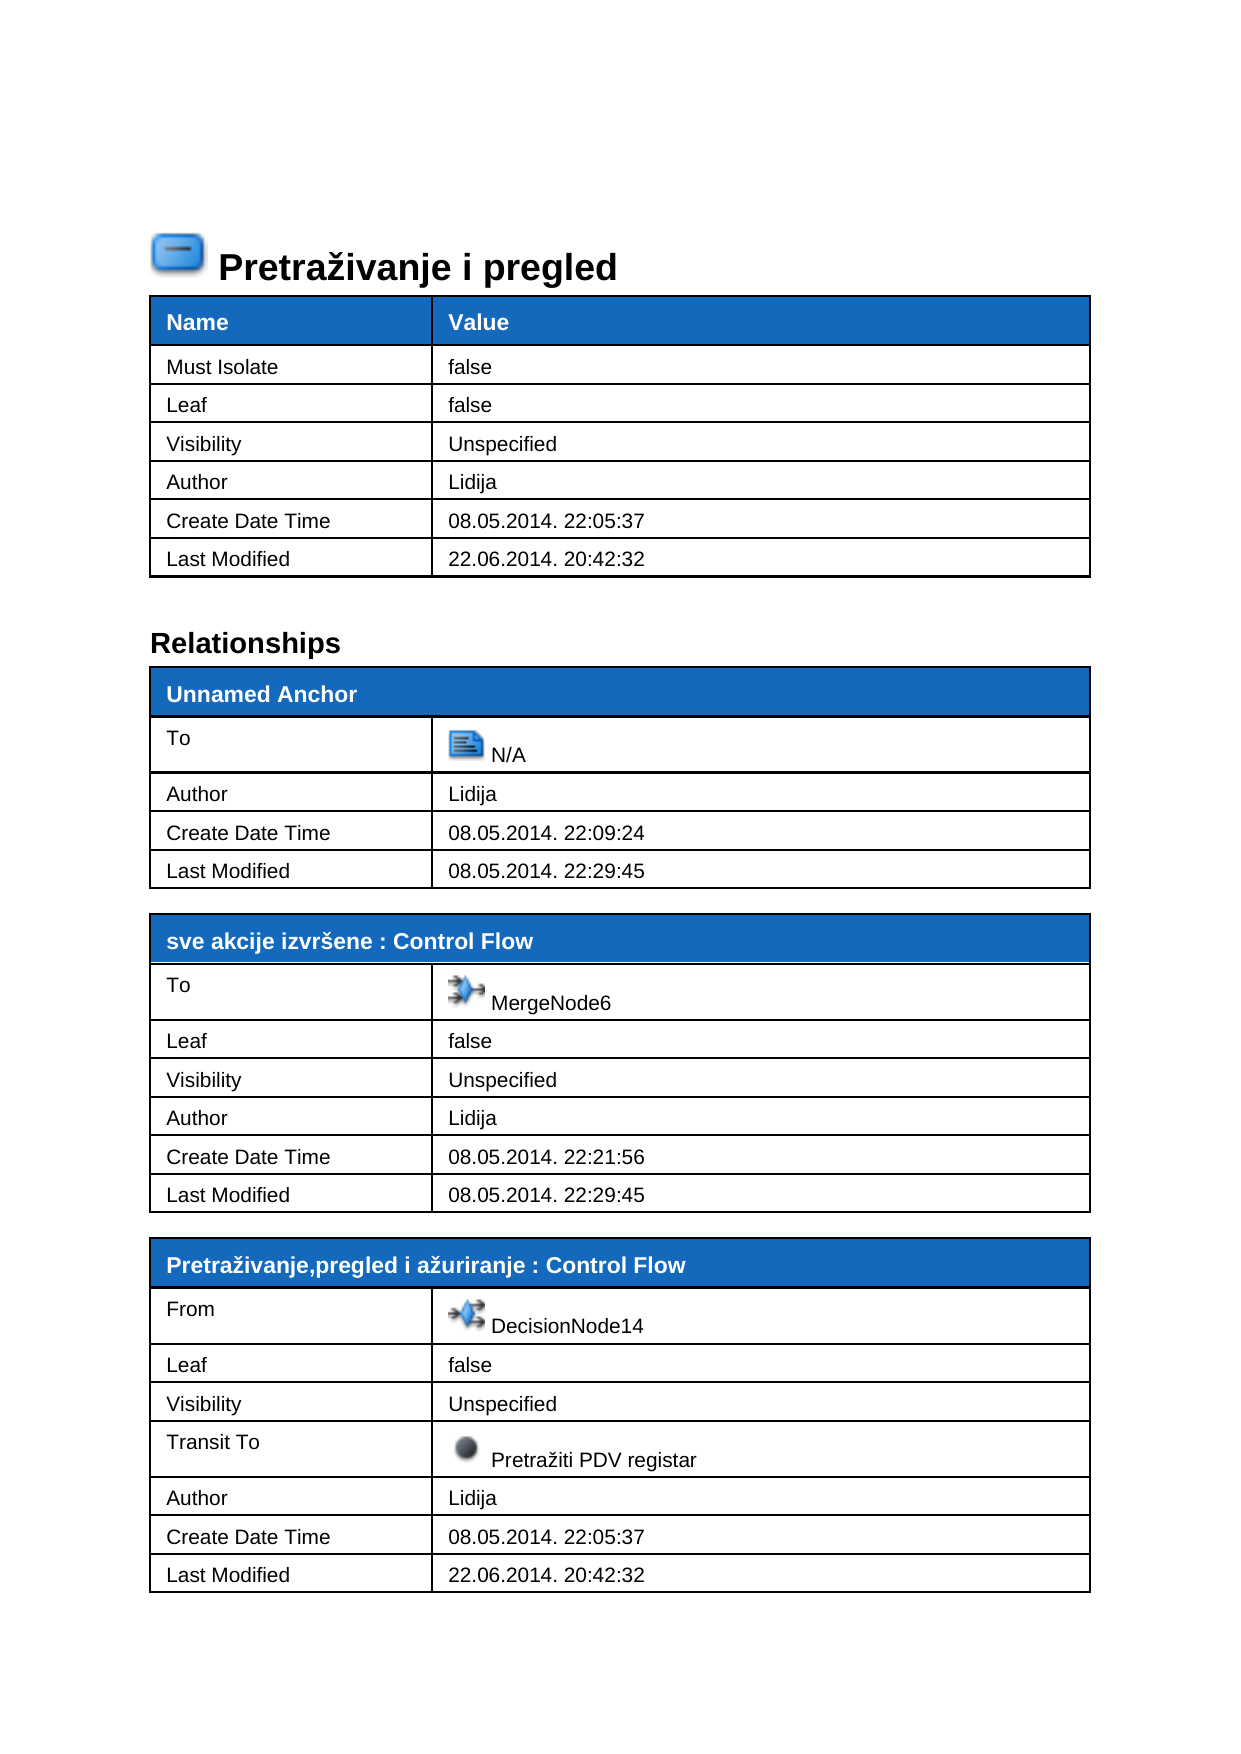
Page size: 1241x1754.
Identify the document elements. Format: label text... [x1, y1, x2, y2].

table_cell false [433, 1345, 1089, 1381]
table_cell Leaf [151, 1021, 431, 1057]
table_cell From [151, 1289, 431, 1342]
table_cell Last Modified [151, 539, 431, 575]
table_cell Unspecified [433, 1059, 1089, 1096]
table_cell Leaf [151, 1345, 431, 1381]
table_cell Transit To [151, 1422, 431, 1476]
table_cell Create Date Time [151, 500, 431, 537]
table_cell Author [151, 1478, 431, 1514]
table_cell MergeNode6 [433, 965, 1089, 1018]
table_cell To [151, 718, 431, 771]
table_cell Lidija [433, 1098, 1089, 1134]
table_cell Pretražiti PDV registar [433, 1422, 1089, 1476]
table_cell false [433, 385, 1089, 421]
table_cell Last Modified [151, 851, 431, 887]
table_cell N/A [433, 718, 1089, 771]
table_cell Must Isolate [151, 346, 431, 383]
table_cell Lidija [433, 1478, 1089, 1514]
table_cell To [151, 965, 431, 1018]
subtitle Pretraživanje i pregled [150, 223, 1090, 288]
table_cell Last Modified [151, 1555, 431, 1591]
table_header Pretraživanje,pregled i ažuriranje : Control Flow [151, 1239, 1089, 1286]
table_cell Visibility [151, 1383, 431, 1419]
table_cell Create Date Time [151, 1516, 431, 1553]
picture [448, 1296, 485, 1334]
table_header Name [151, 297, 431, 344]
table_cell Leaf [151, 385, 431, 421]
table_header sve akcije izvršene : Control Flow [151, 915, 1089, 962]
table_cell false [433, 1021, 1089, 1057]
table_cell 08.05.2014. 22:29:45 [433, 851, 1089, 887]
table_cell Unspecified [433, 1383, 1089, 1419]
table_cell Visibility [151, 423, 431, 460]
table_cell Author [151, 1098, 431, 1134]
table_cell Lidija [433, 774, 1089, 810]
table_cell 08.05.2014. 22:09:24 [433, 812, 1089, 848]
picture [448, 1430, 485, 1467]
picture [448, 972, 485, 1010]
table_cell Unspecified [433, 423, 1089, 460]
picture [150, 222, 208, 281]
table_cell Visibility [151, 1059, 431, 1096]
subtitle Relationships [150, 626, 1090, 660]
table_cell Create Date Time [151, 1136, 431, 1173]
table_cell 22.06.2014. 20:42:32 [433, 1555, 1089, 1591]
table_cell Last Modified [151, 1175, 431, 1211]
table_header Value [433, 297, 1089, 344]
table_cell 08.05.2014. 22:29:45 [433, 1175, 1089, 1211]
table_cell DecisionNode14 [433, 1289, 1089, 1342]
table_cell Author [151, 774, 431, 810]
table_cell 08.05.2014. 22:05:37 [433, 1516, 1089, 1553]
table_header Unnamed Anchor [151, 668, 1089, 715]
table_cell 08.05.2014. 22:05:37 [433, 500, 1089, 537]
picture [448, 725, 485, 763]
table_cell Lidija [433, 462, 1089, 498]
table_cell 08.05.2014. 22:21:56 [433, 1136, 1089, 1173]
table_cell Create Date Time [151, 812, 431, 848]
table_cell false [433, 346, 1089, 383]
table_cell Author [151, 462, 431, 498]
table_cell 22.06.2014. 20:42:32 [433, 539, 1089, 575]
